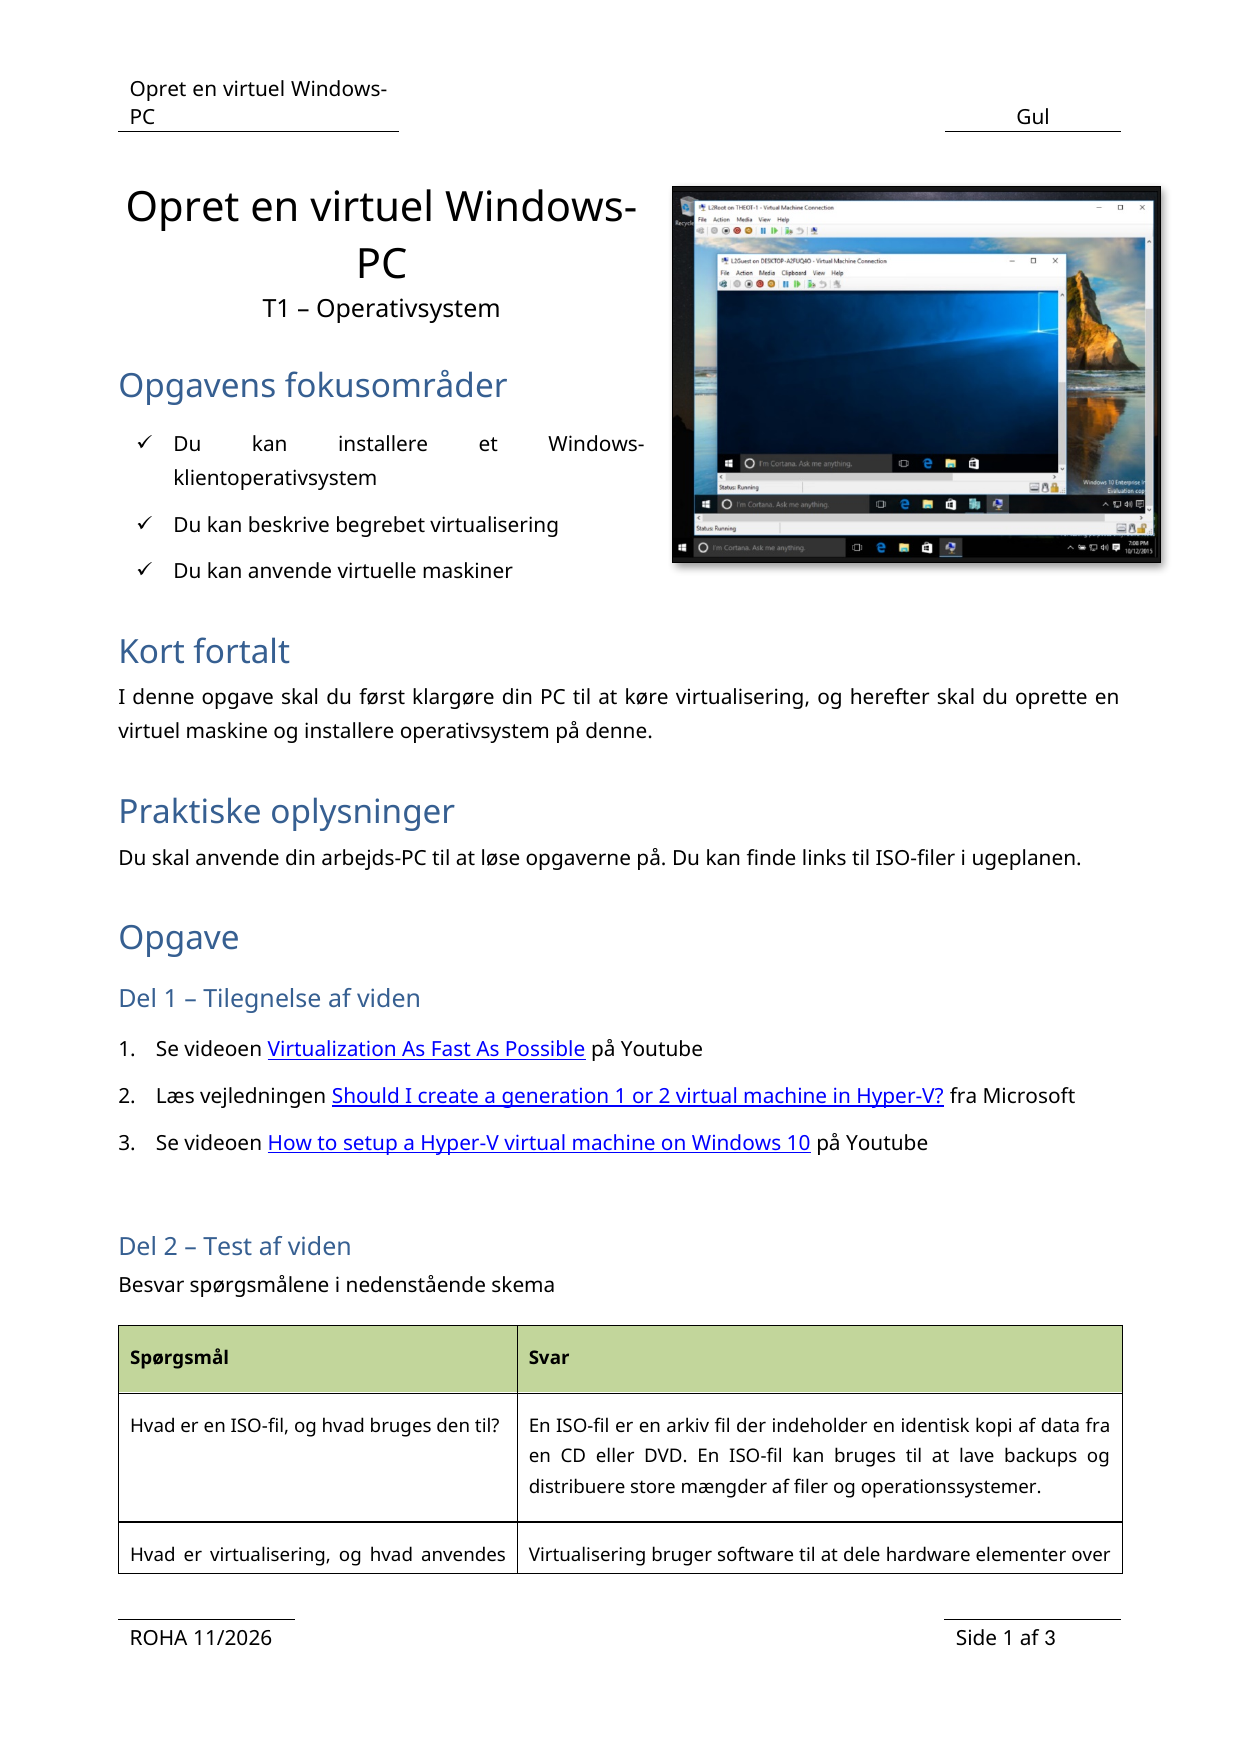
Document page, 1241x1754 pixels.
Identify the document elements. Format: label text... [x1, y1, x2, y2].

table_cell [119, 1523, 517, 1572]
list Se videoen How to setup a Hyper-V virtual machine on Windows 10 på Youtube [118, 1128, 1122, 1156]
list Se videoen Virtualization As Fast As Possible på Youtube [118, 1034, 1122, 1063]
list Du kan installere et Windows-klientoperativsystem [136, 429, 670, 492]
text I denne opgave skal du først klargøre din PC til at køre virtualisering, og herefter skal du oprette en virtuel maskine og installere operativsystem på denne. [118, 682, 1122, 745]
list Læs vejledningen Should I create a generation 1 or 2 virtual machine in Hyper-V? fra Microsoft [118, 1081, 1122, 1109]
subtitle Praktiske oplysninger [118, 788, 1122, 833]
text Besvar spørgsmålene i nedenstående skema [118, 1270, 1122, 1298]
table_cell Hvad er en ISO-fil, og hvad bruges den til? [119, 1394, 517, 1521]
list Du kan beskrive begrebet virtualisering [136, 510, 670, 538]
subtitle Del 1 – Tilegnelse af viden [118, 981, 1122, 1015]
table_header Spørgsmål [119, 1326, 517, 1392]
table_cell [518, 1523, 1122, 1572]
subtitle Opgavens fokusområder [118, 362, 670, 408]
text T1 – Operativsystem [118, 291, 670, 325]
picture [673, 187, 1160, 562]
subtitle Kort fortalt [118, 628, 1122, 673]
text Du skal anvende din arbejds-PC til at løse opgaverne på. Du kan finde links til ISO-filer i ugeplanen. [118, 843, 1122, 871]
table_header Svar [518, 1326, 1122, 1392]
subtitle Opgave [118, 914, 1122, 959]
subtitle Del 2 – Test af viden [118, 1229, 1122, 1263]
list Du kan anvende virtuelle maskiner [136, 556, 1122, 585]
table_cell En ISO-fil er en arkiv fil der indeholder en identisk kopi af data fra en CD eller DVD. En ISO-fil kan bruges til at lave backups og distribuere store mængder af filer og operationssystemer. [518, 1394, 1122, 1521]
text Opret en virtuel Windows-PC [118, 177, 1122, 291]
